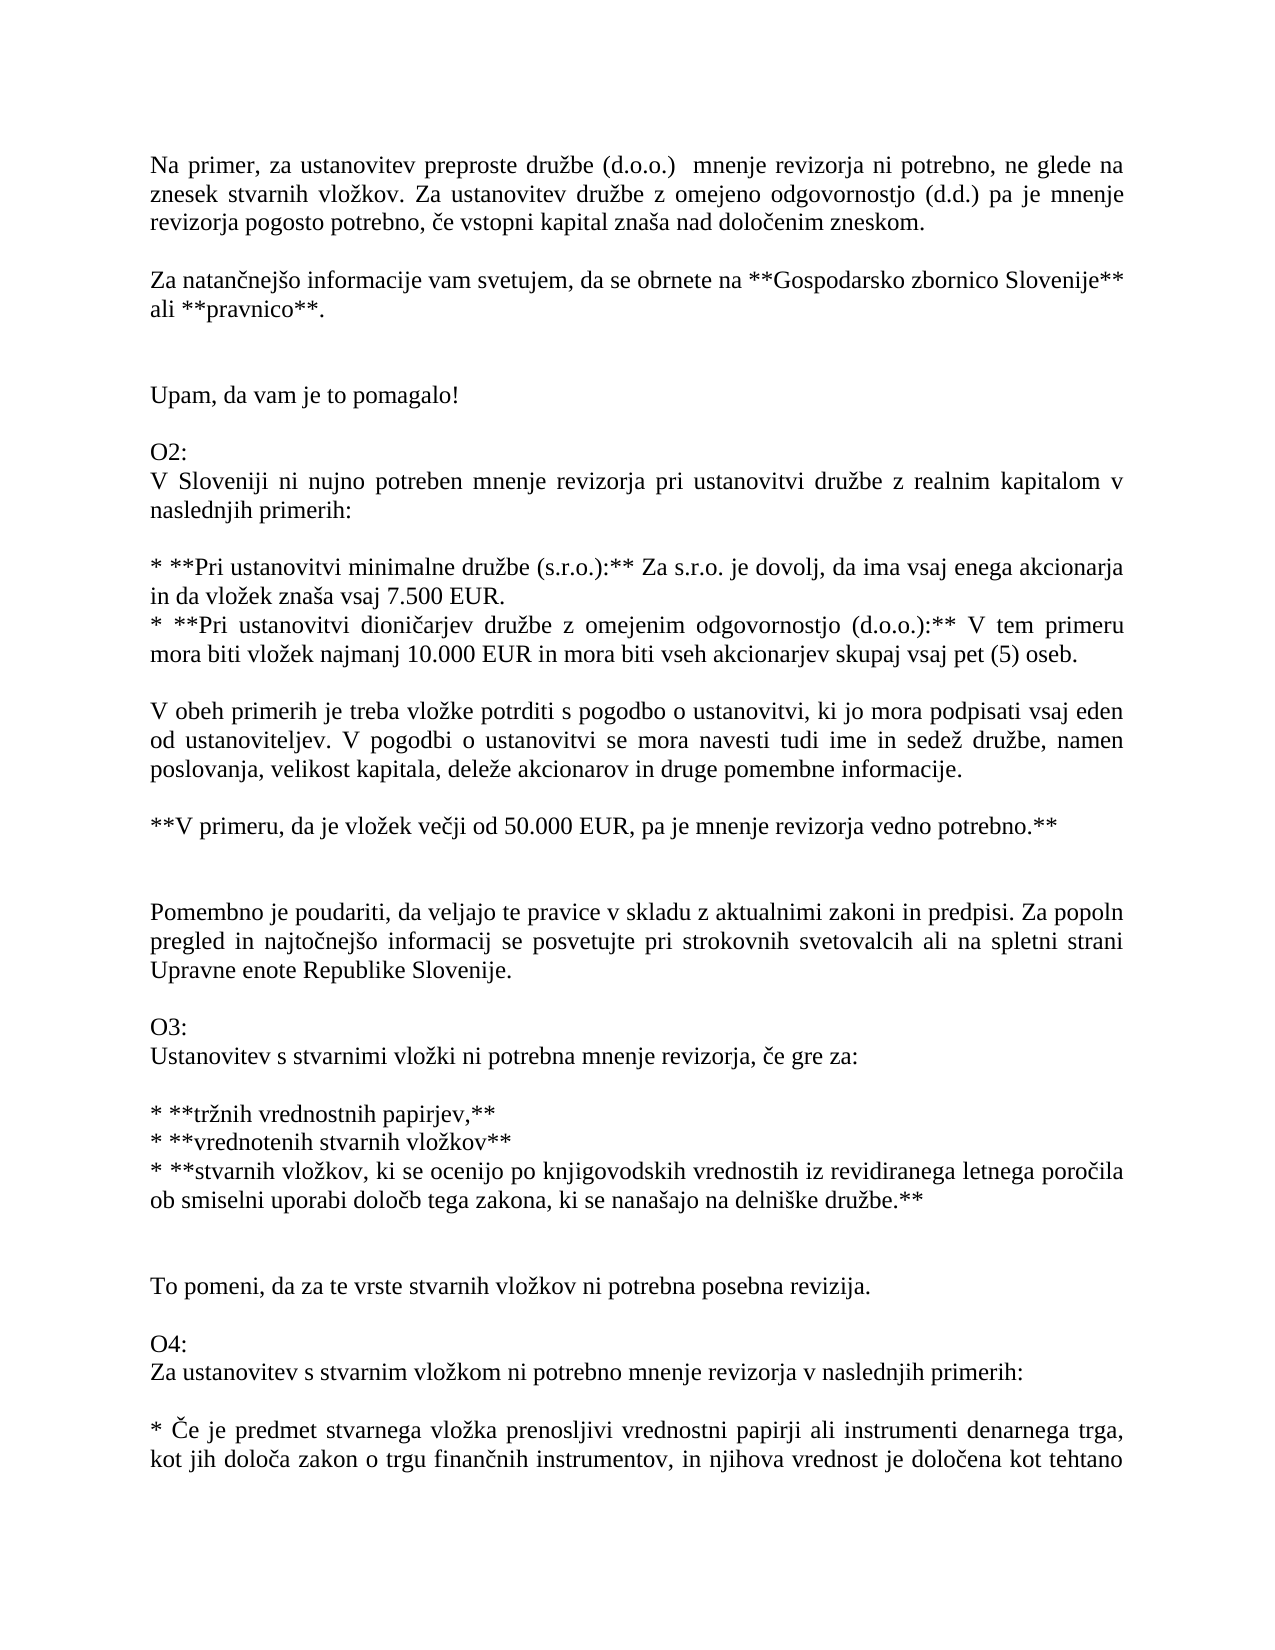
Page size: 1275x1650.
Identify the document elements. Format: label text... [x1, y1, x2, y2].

text Za natančnejšo informacije vam svetujem, da se obrnete na **Gospodarsko zbornico Slovenije** ali **pravnico**. [150, 265, 1125, 322]
text V obeh primerih je treba vložke potrditi s pogodbo o ustanovitvi, ki jo mora podpisati vsaj eden od ustanoviteljev. V pogodbi o ustanovitvi se mora navesti tudi ime in sedež družbe, namen poslovanja, velikost kapitala, deleže akcionarov in druge pomembne informacije. [150, 696, 1125, 782]
text Na primer, za ustanovitev preproste družbe (d.o.o.) mnenje revizorja ni potrebno, ne glede na znesek stvarnih vložkov. Za ustanovitev družbe z omejeno odgovornostjo (d.d.) pa je mnenje revizorja pogosto potrebno, če vstopni kapital znaša nad določenim zneskom. [150, 150, 1125, 236]
text Za ustanovitev s stvarnim vložkom ni potrebno mnenje revizorja v naslednjih primerih: [150, 1357, 1125, 1386]
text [150, 1415, 1125, 1472]
text To pomeni, da za te vrste stvarnih vložkov ni potrebna posebna revizija. [150, 1271, 1125, 1300]
text * **vrednotenih stvarnih vložkov** [150, 1127, 1125, 1156]
text O2: [150, 437, 1125, 466]
text V Sloveniji ni nujno potreben mnenje revizorja pri ustanovitvi družbe z realnim kapitalom v naslednjih primerih: [150, 466, 1125, 524]
text O3: [150, 1012, 1125, 1041]
text Upam, da vam je to pomagalo! [150, 380, 1125, 409]
text O4: [150, 1329, 1125, 1357]
text **V primeru, da je vložek večji od 50.000 EUR, pa je mnenje revizorja vedno potrebno.** [150, 811, 1125, 840]
text * **tržnih vrednostnih papirjev,** [150, 1099, 1125, 1127]
text * **stvarnih vložkov, ki se ocenijo po knjigovodskih vrednostih iz revidiranega letnega poročila ob smiselni uporabi določb tega zakona, ki se nanašajo na delniške družbe.** [150, 1156, 1125, 1214]
text Ustanovitev s stvarnimi vložki ni potrebna mnenje revizorja, če gre za: [150, 1041, 1125, 1070]
text * **Pri ustanovitvi dioničarjev družbe z omejenim odgovornostjo (d.o.o.):** V tem primeru mora biti vložek najmanj 10.000 EUR in mora biti vseh akcionarjev skupaj vsaj pet (5) oseb. [150, 610, 1125, 667]
text * **Pri ustanovitvi minimalne družbe (s.r.o.):** Za s.r.o. je dovolj, da ima vsaj enega akcionarja in da vložek znaša vsaj 7.500 EUR. [150, 552, 1125, 610]
text Pomembno je poudariti, da veljajo te pravice v skladu z aktualnimi zakoni in predpisi. Za popoln pregled in najtočnejšo informacij se posvetujte pri strokovnih svetovalcih ali na spletni strani Upravne enote Republike Slovenije. [150, 897, 1125, 984]
